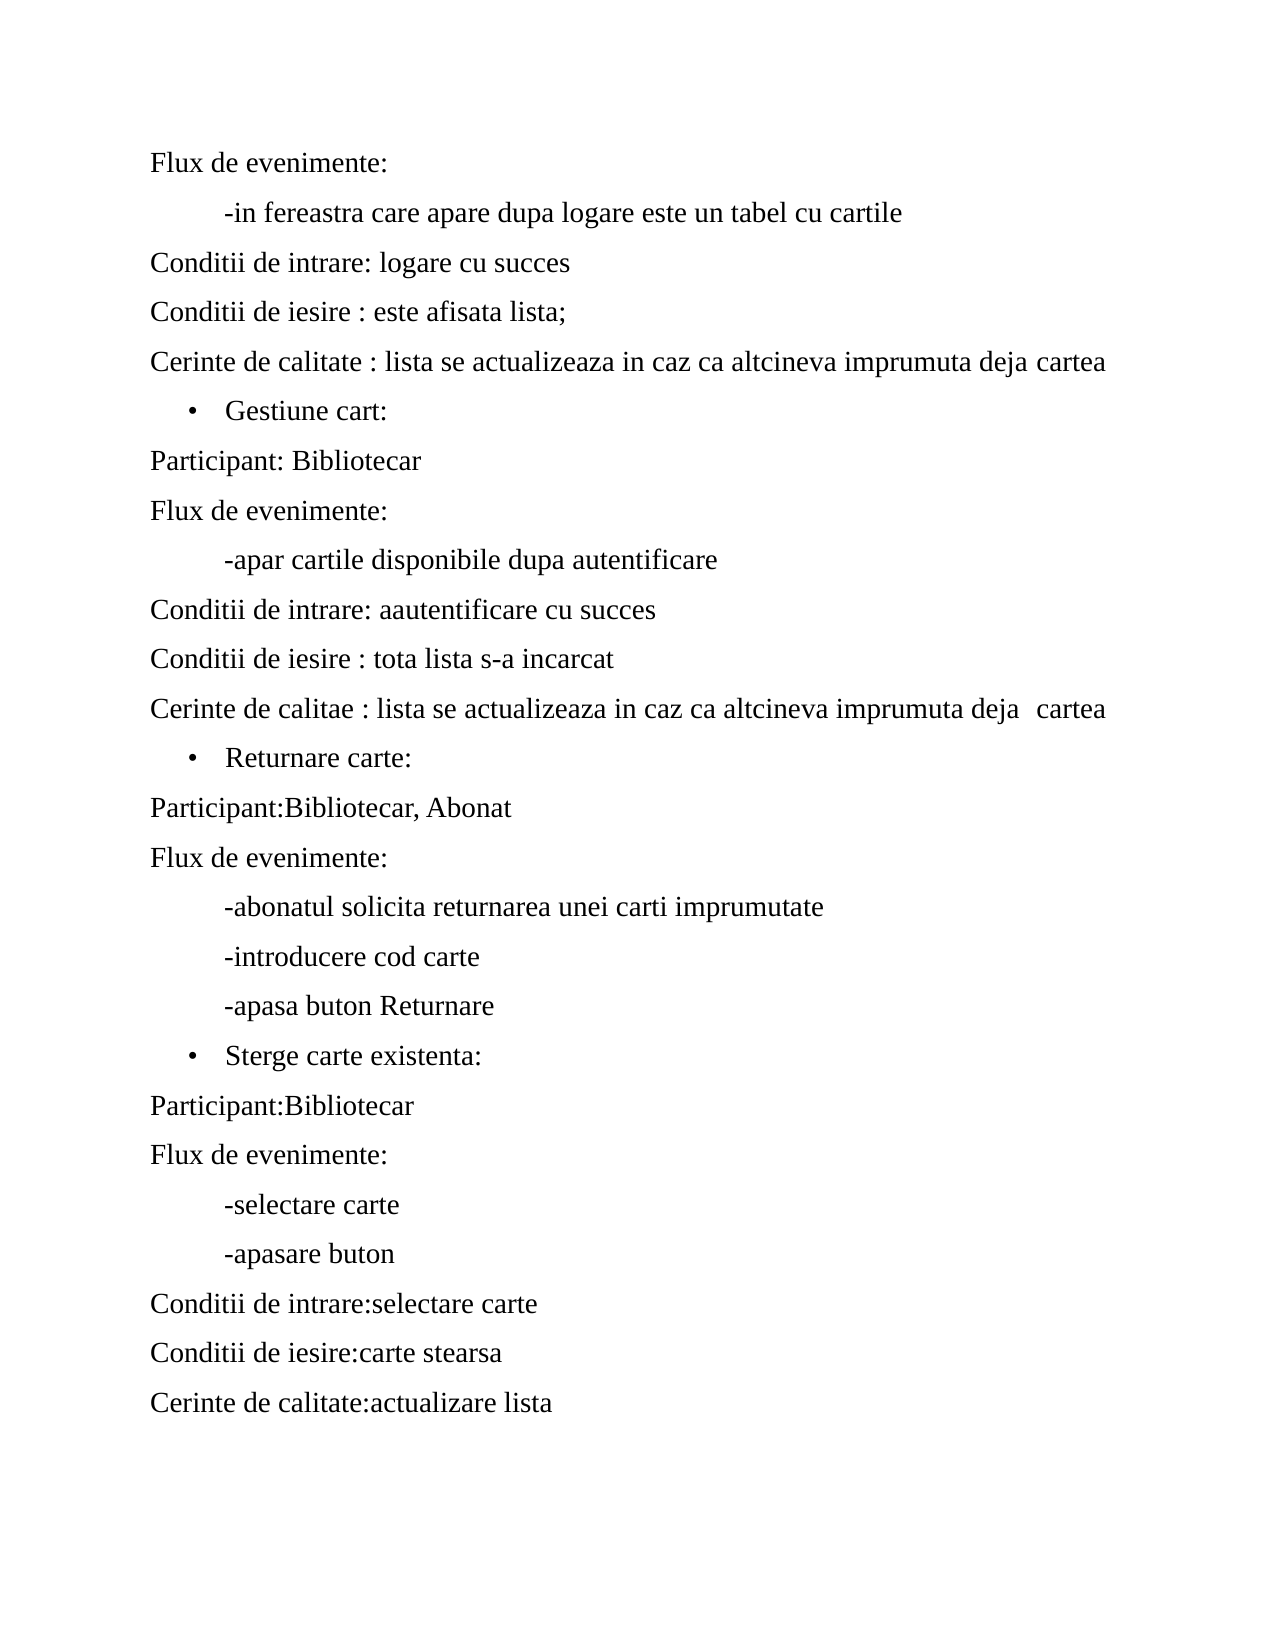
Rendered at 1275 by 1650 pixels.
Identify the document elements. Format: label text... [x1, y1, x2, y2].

text Conditii de intrare: aautentificare cu succes [150, 596, 1125, 625]
text Participant:Bibliotecar [150, 1092, 1125, 1121]
text -abonatul solicita returnarea unei carti imprumutate [150, 894, 1125, 922]
text Participant: Bibliotecar [150, 447, 1125, 476]
text -apasare buton [150, 1241, 1125, 1269]
list Sterge carte existenta: [187, 1042, 1125, 1071]
text -apar cartile disponibile dupa autentificare [150, 547, 1125, 575]
text Flux de evenimente: [150, 150, 1125, 179]
text Participant:Bibliotecar, Abonat [150, 794, 1125, 823]
text Conditii de intrare: logare cu succes [150, 249, 1125, 278]
text Cerinte de calitae : lista se actualizeaza in caz ca altcineva imprumuta deja cartea [150, 695, 1125, 724]
text -in fereastra care apare dupa logare este un tabel cu cartile [150, 199, 1125, 228]
text Conditii de iesire : este afisata lista; [150, 299, 1125, 327]
text Cerinte de calitate : lista se actualizeaza in caz ca altcineva imprumuta deja cartea [150, 348, 1125, 377]
list Gestiune cart: [187, 398, 1125, 427]
text -introducere cod carte [150, 943, 1125, 972]
text Conditii de intrare:selectare carte [150, 1290, 1125, 1319]
text Cerinte de calitate:actualizare lista [150, 1389, 1125, 1418]
text Conditii de iesire : tota lista s-a incarcat [150, 646, 1125, 674]
text Flux de evenimente: [150, 497, 1125, 526]
text Flux de evenimente: [150, 844, 1125, 873]
list Returnare carte: [187, 745, 1125, 774]
text -apasa buton Returnare [150, 993, 1125, 1022]
text Flux de evenimente: [150, 1142, 1125, 1170]
text Conditii de iesire:carte stearsa [150, 1340, 1125, 1369]
text -selectare carte [150, 1191, 1125, 1220]
